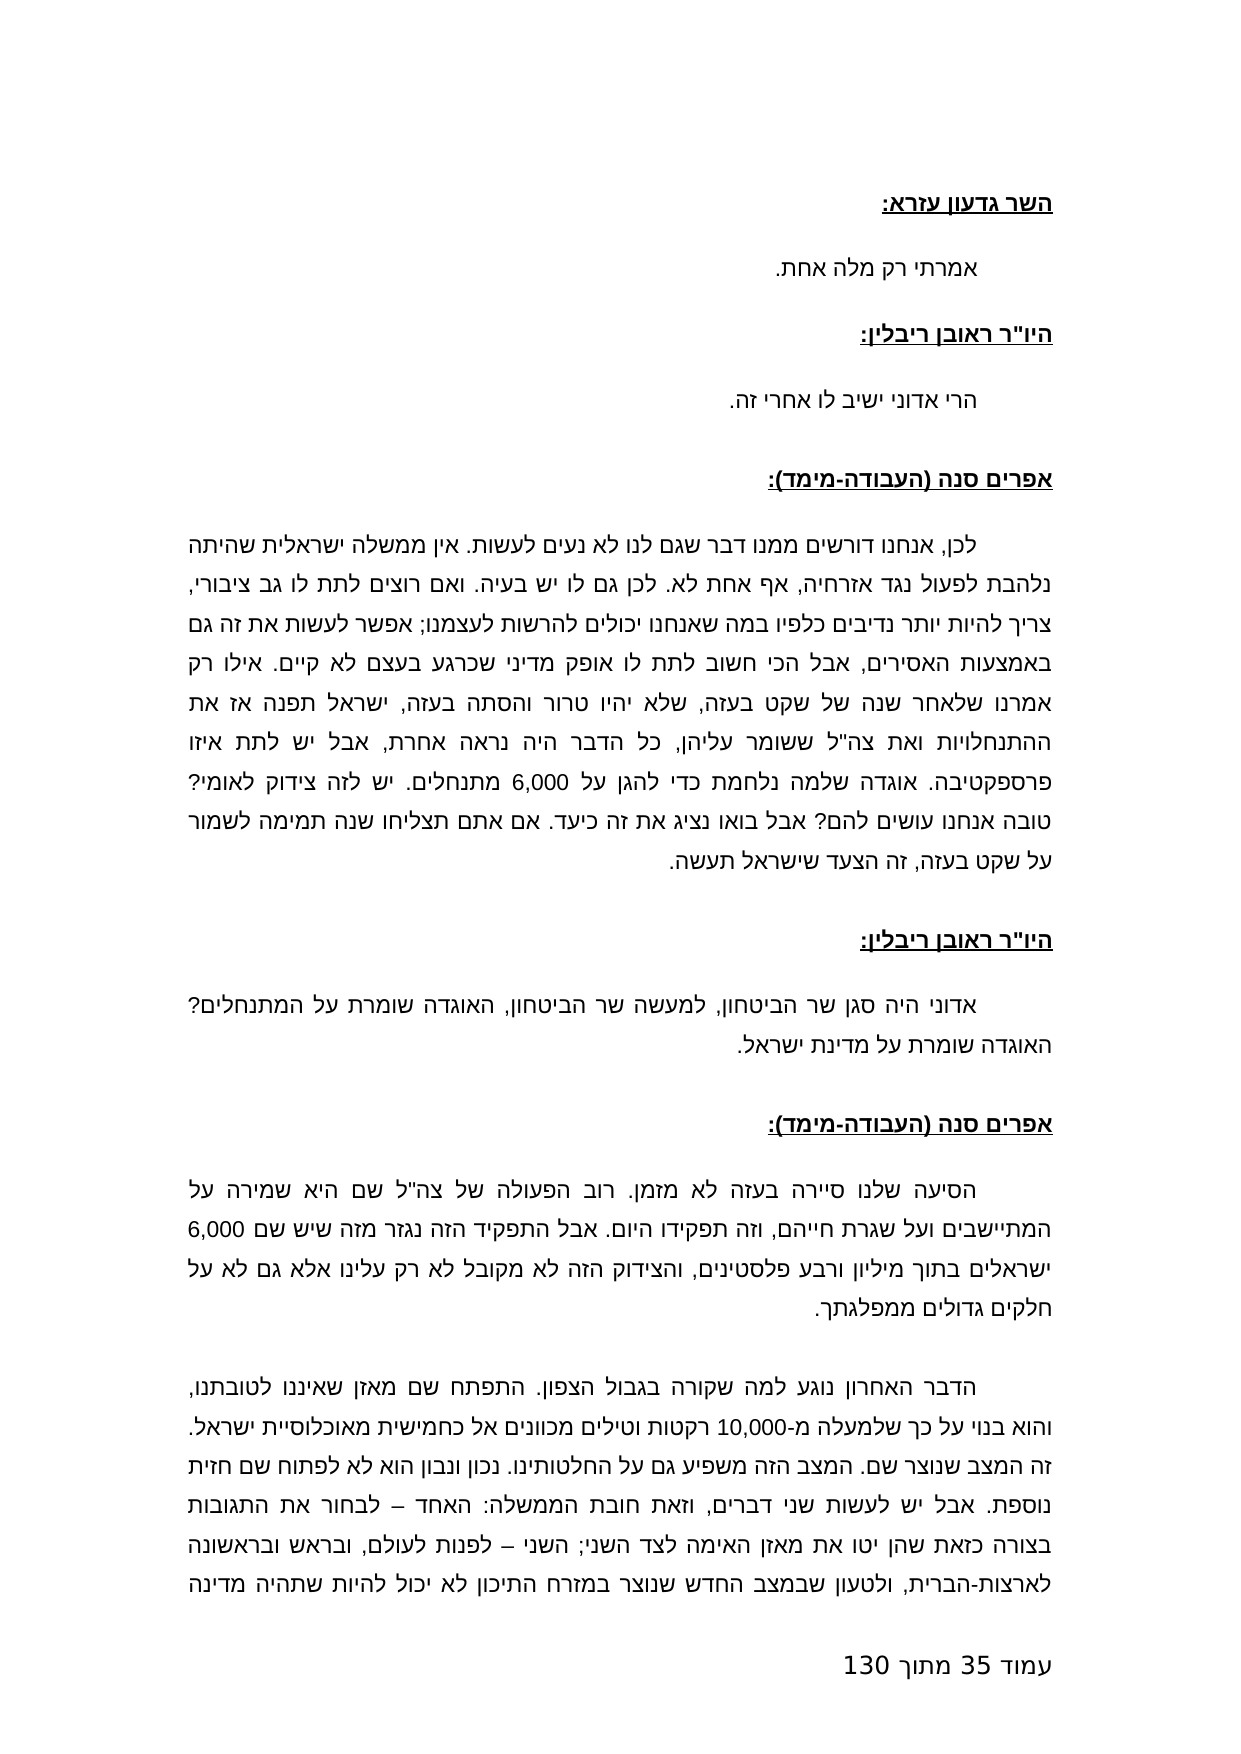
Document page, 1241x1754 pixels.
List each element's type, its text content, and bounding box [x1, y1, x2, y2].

text הסיעה שלנו סיירה בעזה לא מזמן. רוב הפעולה של צה"ל שם היא שמירה על המתיישבים ועל שגרת חייהם, וזה תפקידו היום. אבל התפקיד הזה נגזר מזה שיש שם 6,000 ישראלים בתוך מיליון ורבע פלסטינים, והצידוק הזה לא מקובל לא רק עלינו אלא גם לא על חלקים גדולים ממפלגתך. [187, 1177, 1053, 1321]
text לכן, אנחנו דורשים ממנו דבר שגם לנו לא נעים לעשות. אין ממשלה ישראלית שהיתה נלהבת לפעול נגד אזרחיה, אף אחת לא. לכן גם לו יש בעיה. ואם רוצים לתת לו גב ציבורי, צריך להיות יותר נדיבים כלפיו במה שאנחנו יכולים להרשות לעצמנו; אפשר לעשות את זה גם באמצעות האסירים, אבל הכי חשוב לתת לו אופק מדיני שכרגע בעצם לא קיים. אילו רק אמרנו שלאחר שנה של שקט בעזה, שלא יהיו טרור והסתה בעזה, ישראל תפנה אז את ההתנחלויות ואת צה"ל ששומר עליהן, כל הדבר היה נראה אחרת, אבל יש לתת איזו פרספקטיבה. אוגדה שלמה נלחמת כדי להגן על 6,000 מתנחלים. יש לזה צידוק לאומי? טובה אנחנו עושים להם? אבל בואו נציג את זה כיעד. אם אתם תצליחו שנה תמימה לשמור על שקט בעזה, זה הצעד שישראל תעשה. [187, 532, 1053, 874]
text היו"ר ראובן ריבלין: [187, 927, 1053, 953]
text השר גדעון עזרא: [187, 189, 1053, 216]
text אפרים סנה (העבודה-מימד): [187, 466, 1053, 492]
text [187, 1374, 1053, 1598]
text אמרתי רק מלה אחת. [187, 255, 1053, 282]
text היו"ר ראובן ריבלין: [187, 321, 1053, 347]
text אדוני היה סגן שר הביטחון, למעשה שר הביטחון, האוגדה שומרת על המתנחלים? האוגדה שומרת על מדינת ישראל. [187, 992, 1053, 1058]
text הרי אדוני ישיב לו אחרי זה. [187, 387, 1053, 413]
text אפרים סנה (העבודה-מימד): [187, 1111, 1053, 1137]
